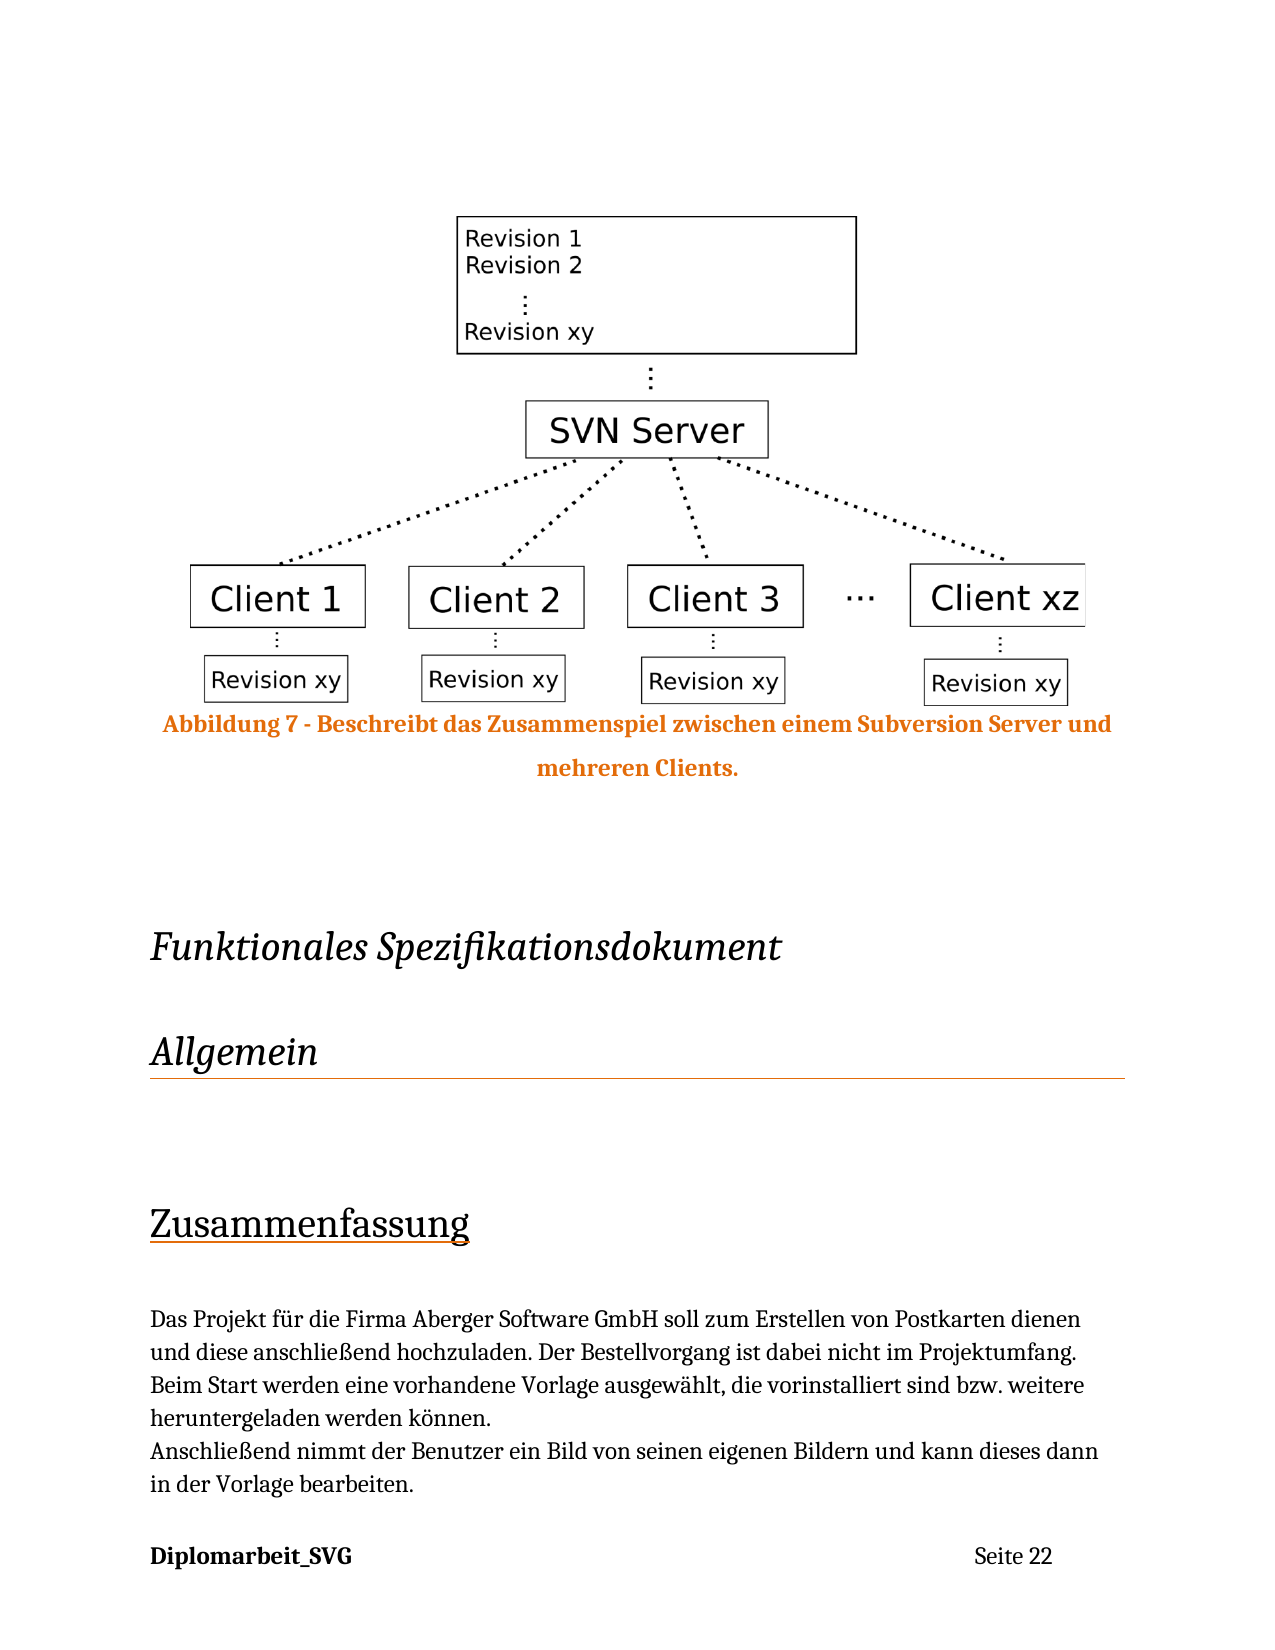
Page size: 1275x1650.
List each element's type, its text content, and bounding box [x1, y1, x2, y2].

text Abbildung 7 - Beschreibt das Zusammenspiel zwischen einem Subversion Server und mehreren Clients. [150, 710, 1125, 782]
picture [190, 216, 1086, 706]
